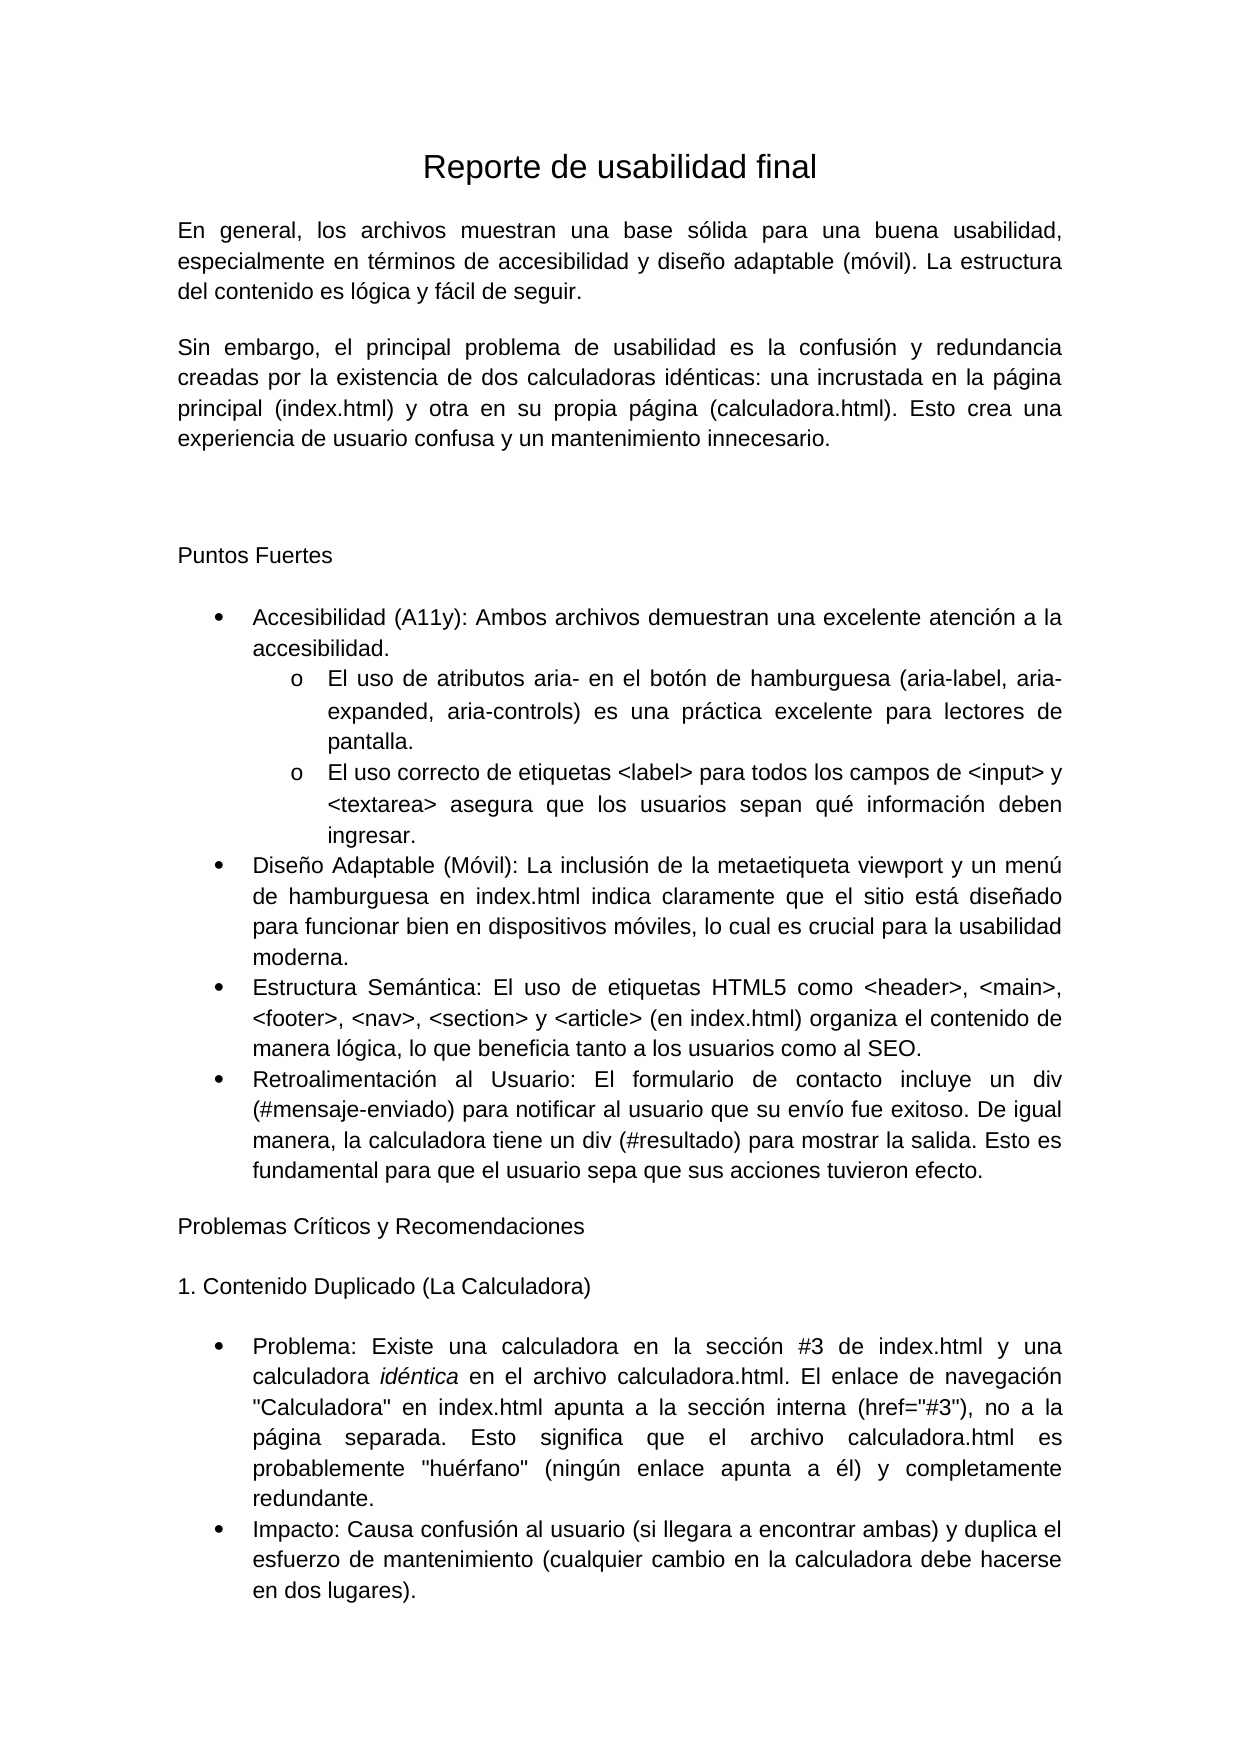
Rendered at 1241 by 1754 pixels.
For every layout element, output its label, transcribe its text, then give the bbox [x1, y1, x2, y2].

subtitle Puntos Fuertes [177, 542, 1063, 569]
text Sin embargo, el principal problema de usabilidad es la confusión y redundancia creadas por la existencia de dos calculadoras idénticas: una incrustada en la página principal (index.html) y otra en su propia página (calculadora.html). Esto crea una experiencia de usuario confusa y un mantenimiento innecesario. [177, 334, 1063, 452]
subtitle Problemas Críticos y Recomendaciones [177, 1213, 1063, 1239]
text En general, los archivos muestran una base sólida para una buena usabilidad, especialmente en términos de accesibilidad y diseño adaptable (móvil). La estructura del contenido es lógica y fácil de seguir. [177, 217, 1063, 304]
list El uso de atributos aria- en el botón de hamburguesa (aria-label, aria-expanded, aria-controls) es una práctica excelente para lectores de pantalla. [290, 665, 1063, 754]
list Accesibilidad (A11y): Ambos archivos demuestran una excelente atención a la accesibilidad. [215, 604, 1063, 661]
subtitle 1. Contenido Duplicado (La Calculadora) [177, 1273, 1063, 1299]
list El uso correcto de etiquetas <label> para todos los campos de <input> y <textarea> asegura que los usuarios sepan qué información deben ingresar. [290, 759, 1063, 848]
text Reporte de usabilidad final [177, 148, 1063, 186]
list Retroalimentación al Usuario: El formulario de contacto incluye un div (#mensaje-enviado) para notificar al usuario que su envío fue exitoso. De igual manera, la calculadora tiene un div (#resultado) para mostrar la salida. Esto es fundamental para que el usuario sepa que sus acciones tuvieron efecto. [215, 1066, 1063, 1184]
list Estructura Semántica: El uso de etiquetas HTML5 como <header>, <main>, <footer>, <nav>, <section> y <article> (en index.html) organiza el contenido de manera lógica, lo que beneficia tanto a los usuarios como al SEO. [215, 974, 1063, 1062]
list Impacto: Causa confusión al usuario (si llegara a encontrar ambas) y duplica el esfuerzo de mantenimiento (cualquier cambio en la calculadora debe hacerse en dos lugares). [215, 1516, 1063, 1603]
list Diseño Adaptable (Móvil): La inclusión de la metaetiqueta viewport y un menú de hamburguesa en index.html indica claramente que el sitio está diseñado para funcionar bien en dispositivos móviles, lo cual es crucial para la usabilidad moderna. [215, 852, 1063, 970]
list Problema: Existe una calculadora en la sección #3 de index.html y una calculadora idéntica en el archivo calculadora.html. El enlace de navegación "Calculadora" en index.html apunta a la sección interna (href="#3"), no a la página separada. Esto significa que el archivo calculadora.html es probablemente "huérfano" (ningún enlace apunta a él) y completamente redundante. [215, 1333, 1063, 1512]
